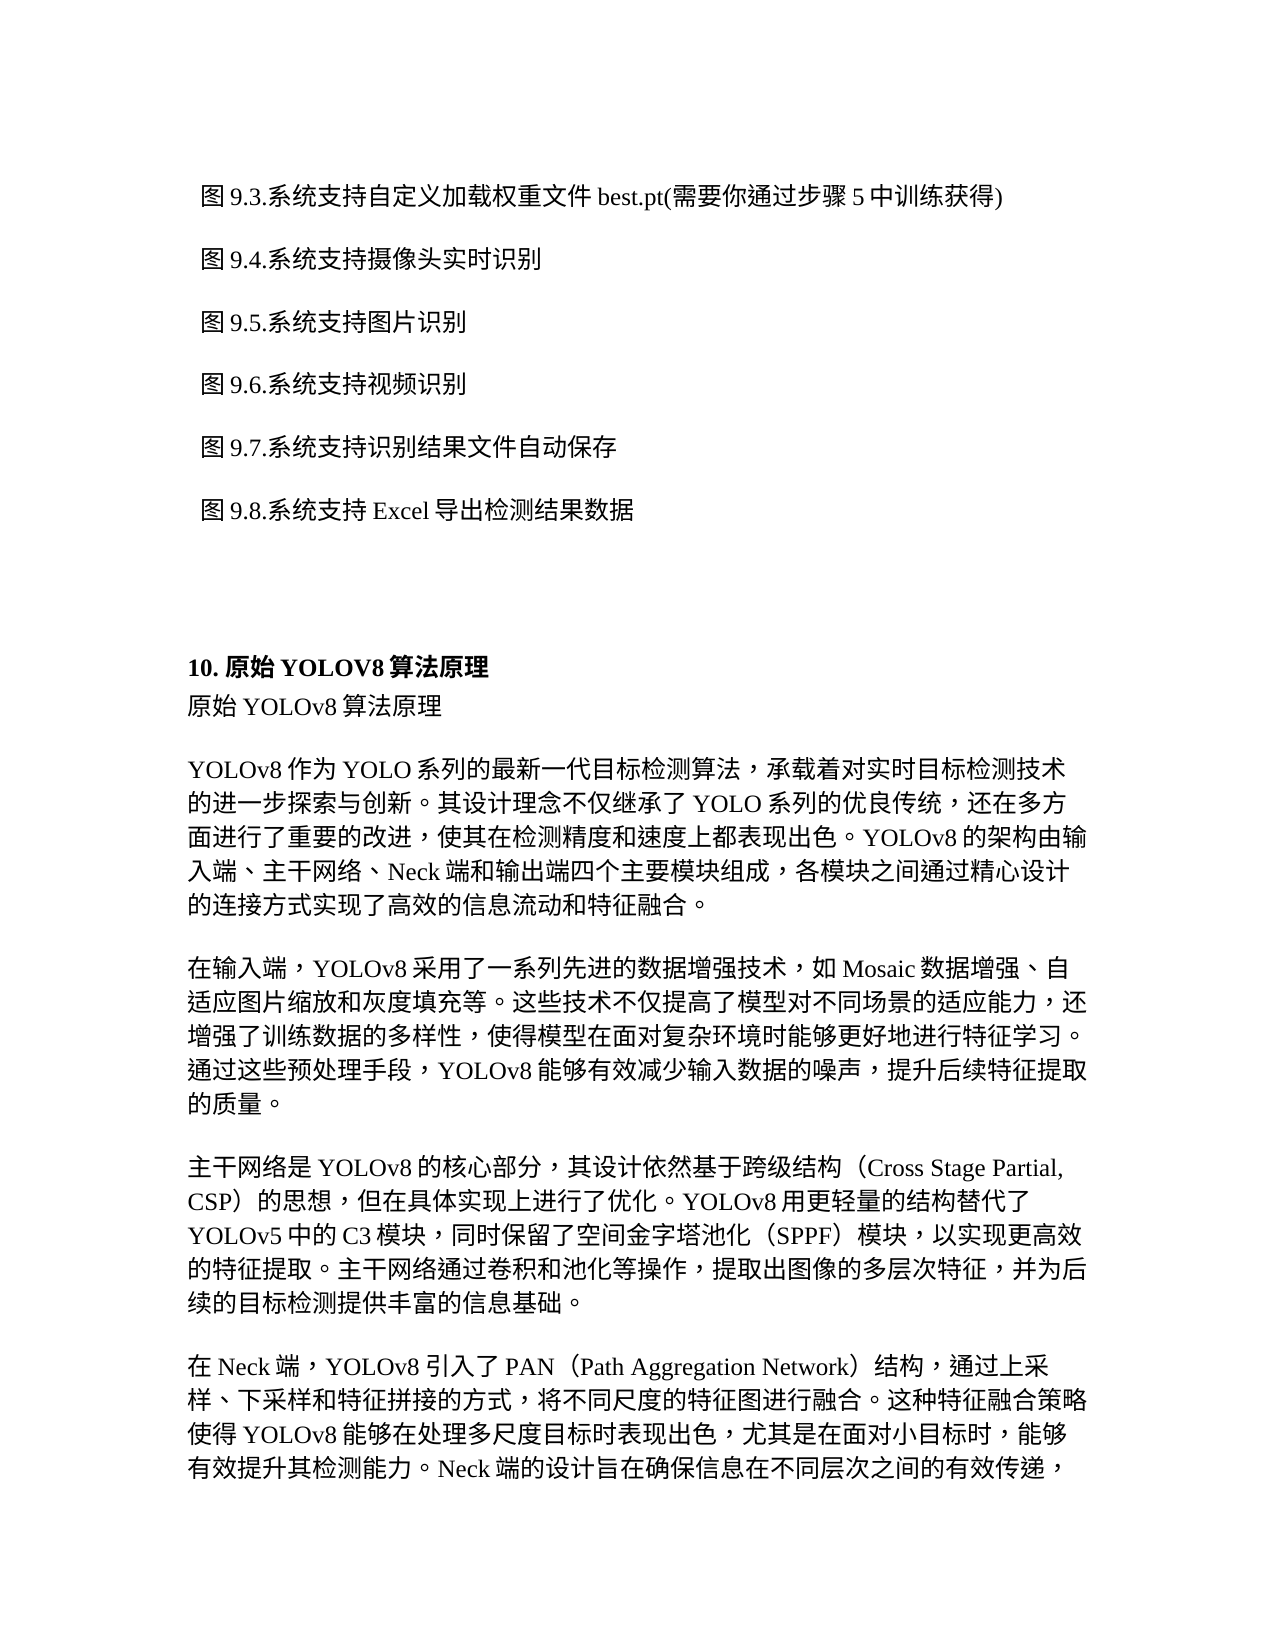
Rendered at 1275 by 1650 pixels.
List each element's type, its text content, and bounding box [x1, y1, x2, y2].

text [187, 150, 1087, 527]
subtitle 10. 原始YOLOV8算法原理 [187, 650, 1087, 684]
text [187, 689, 1087, 1485]
